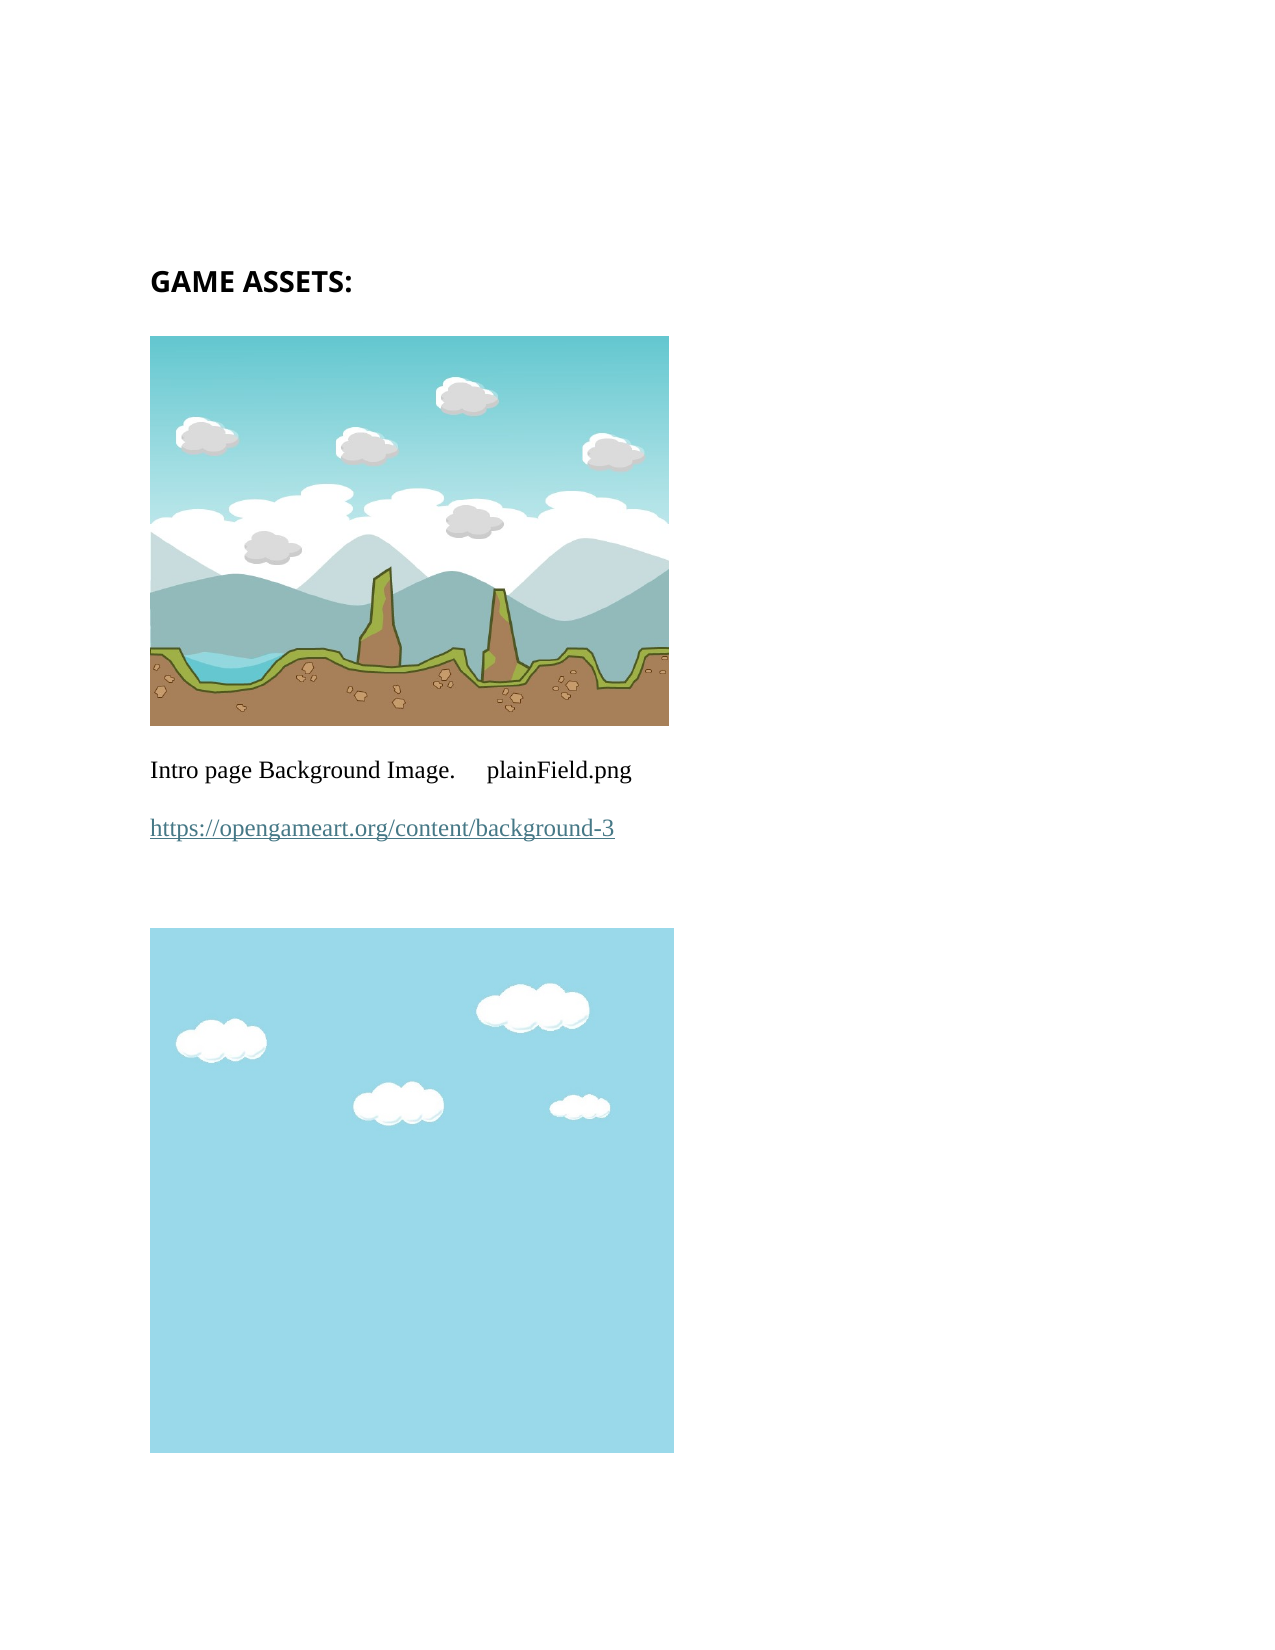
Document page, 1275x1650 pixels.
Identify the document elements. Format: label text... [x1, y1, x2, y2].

text Intro page Background Image. plainField.png [150, 755, 1125, 783]
text GAME ASSETS: [150, 262, 1125, 301]
picture [150, 336, 669, 726]
text https://opengameart.org/content/background-3 [150, 813, 1125, 841]
picture [150, 928, 674, 1453]
